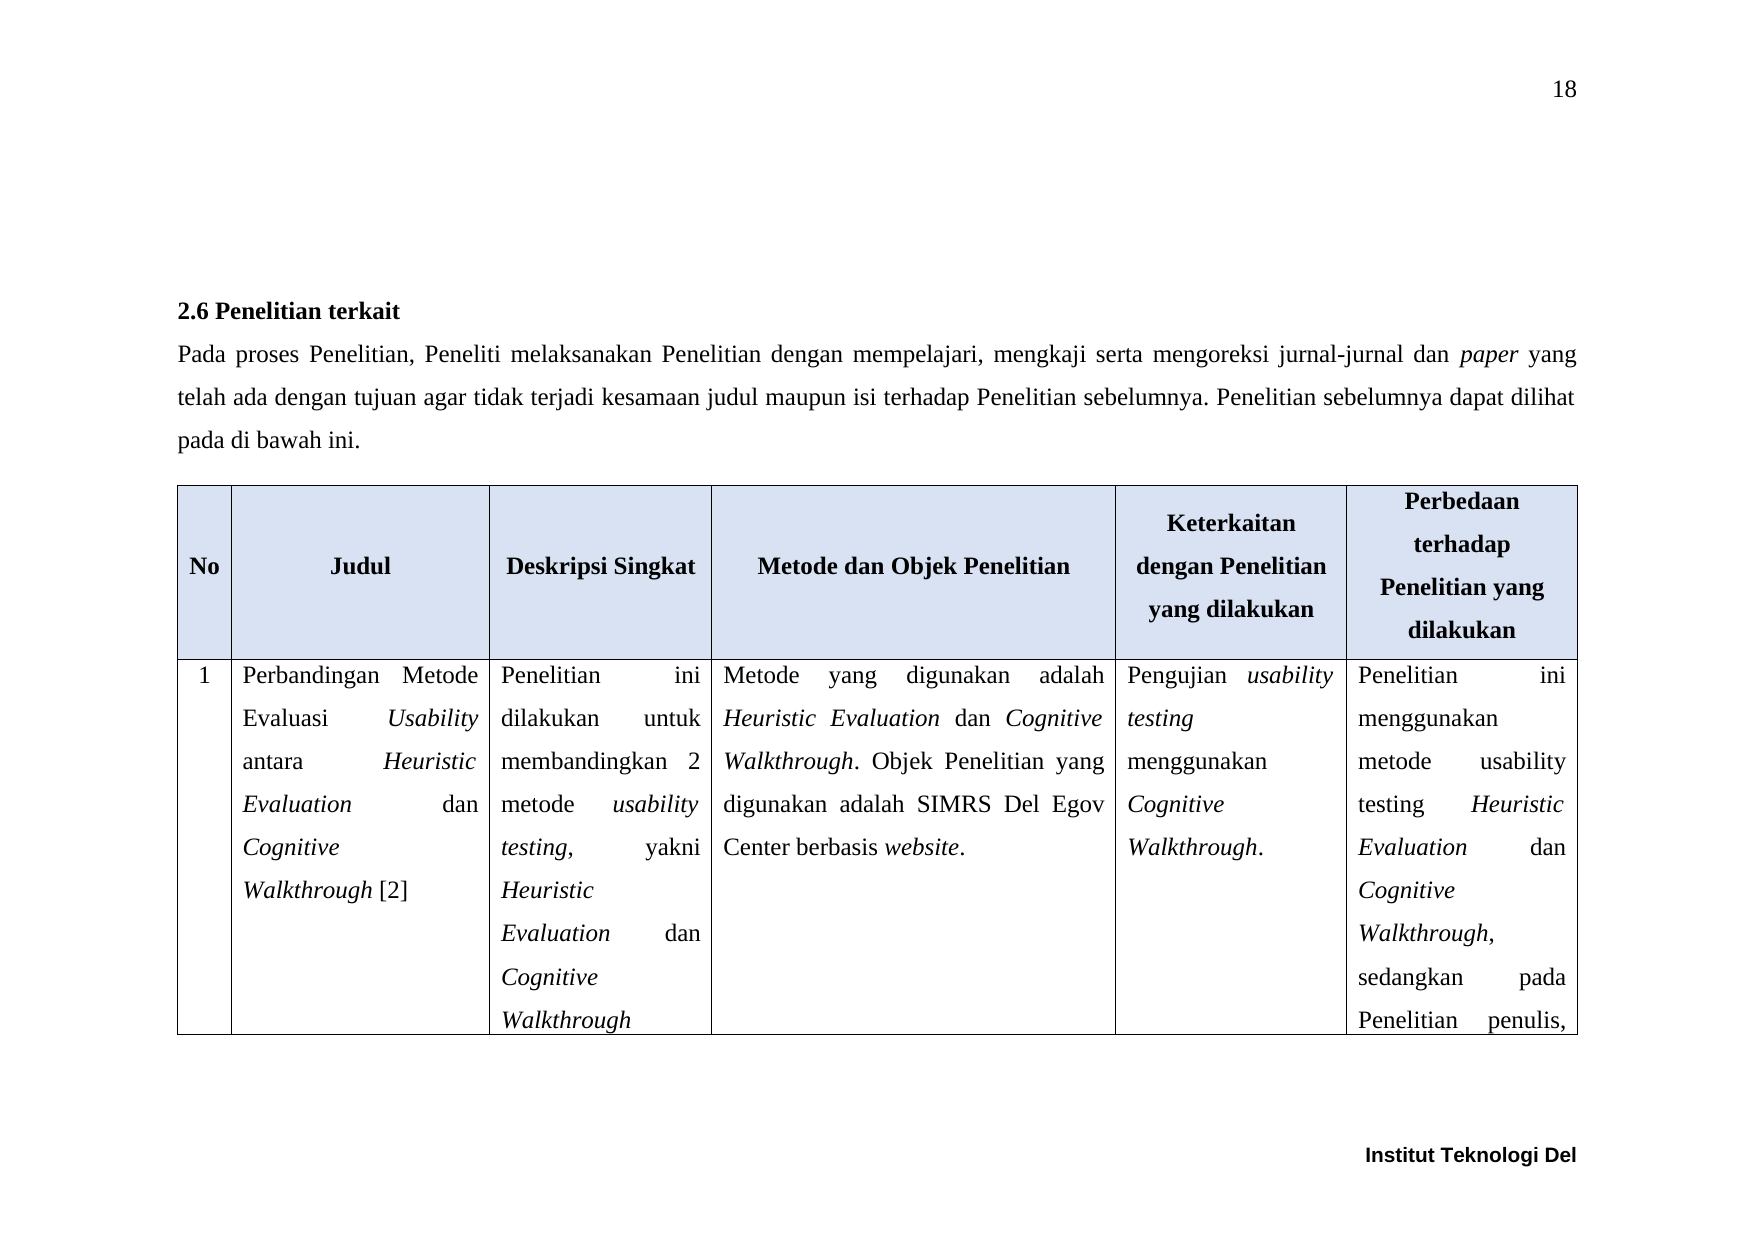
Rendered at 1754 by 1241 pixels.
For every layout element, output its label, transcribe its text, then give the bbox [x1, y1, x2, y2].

table_header Metode dan Objek Penelitian [712, 486, 1115, 659]
table_cell Penelitian ini menggunakan metode usability testing Heuristic Evaluation dan Cognitive Walkthrough, sedangkan pada Penelitian penulis, hanya menggunakan metode Cognitive Walkthrough. [1347, 660, 1577, 1033]
table_cell Metode yang digunakan adalah Heuristic Evaluation dan Cognitive Walkthrough. Objek Penelitian yang digunakan adalah SIMRS Del Egov Center berbasis website. [712, 660, 1115, 1033]
table_header Judul [232, 486, 489, 659]
table_cell Perbandingan Metode Evaluasi Usability antara Heuristic Evaluation dan Cognitive Walkthrough [232, 660, 489, 1033]
table_header Deskripsi Singkat [490, 486, 711, 659]
table_cell Pengujian usability testing menggunakan Cognitive Walkthrough. [1116, 660, 1346, 1033]
table_header Perbedaan terhadap Penelitian yang dilakukan [1347, 486, 1577, 659]
table_cell Penelitian ini dilakukan untuk membandingkan 2 metode usability testing, yakni Heuristic Evaluation dan Cognitive Walkthrough dengan membandingkan pemetaan masalah usability yang ditemukan dan level masalah usability. [490, 660, 711, 1033]
text Pada proses Penelitian, Peneliti melaksanakan Penelitian dengan mempelajari, mengkaji serta mengoreksi jurnal-jurnal dan paper yang telah ada dengan tujuan agar tidak terjadi kesamaan judul maupun isi terhadap Penelitian sebelumnya. Penelitian sebelumnya dapat dilihat pada di bawah ini. [177, 339, 1577, 454]
table_header No [178, 486, 231, 659]
table_header Keterkaitan dengan Penelitian yang dilakukan [1116, 486, 1346, 659]
table_cell 1 [178, 660, 231, 1033]
subtitle Penelitian terkait [177, 296, 1577, 325]
